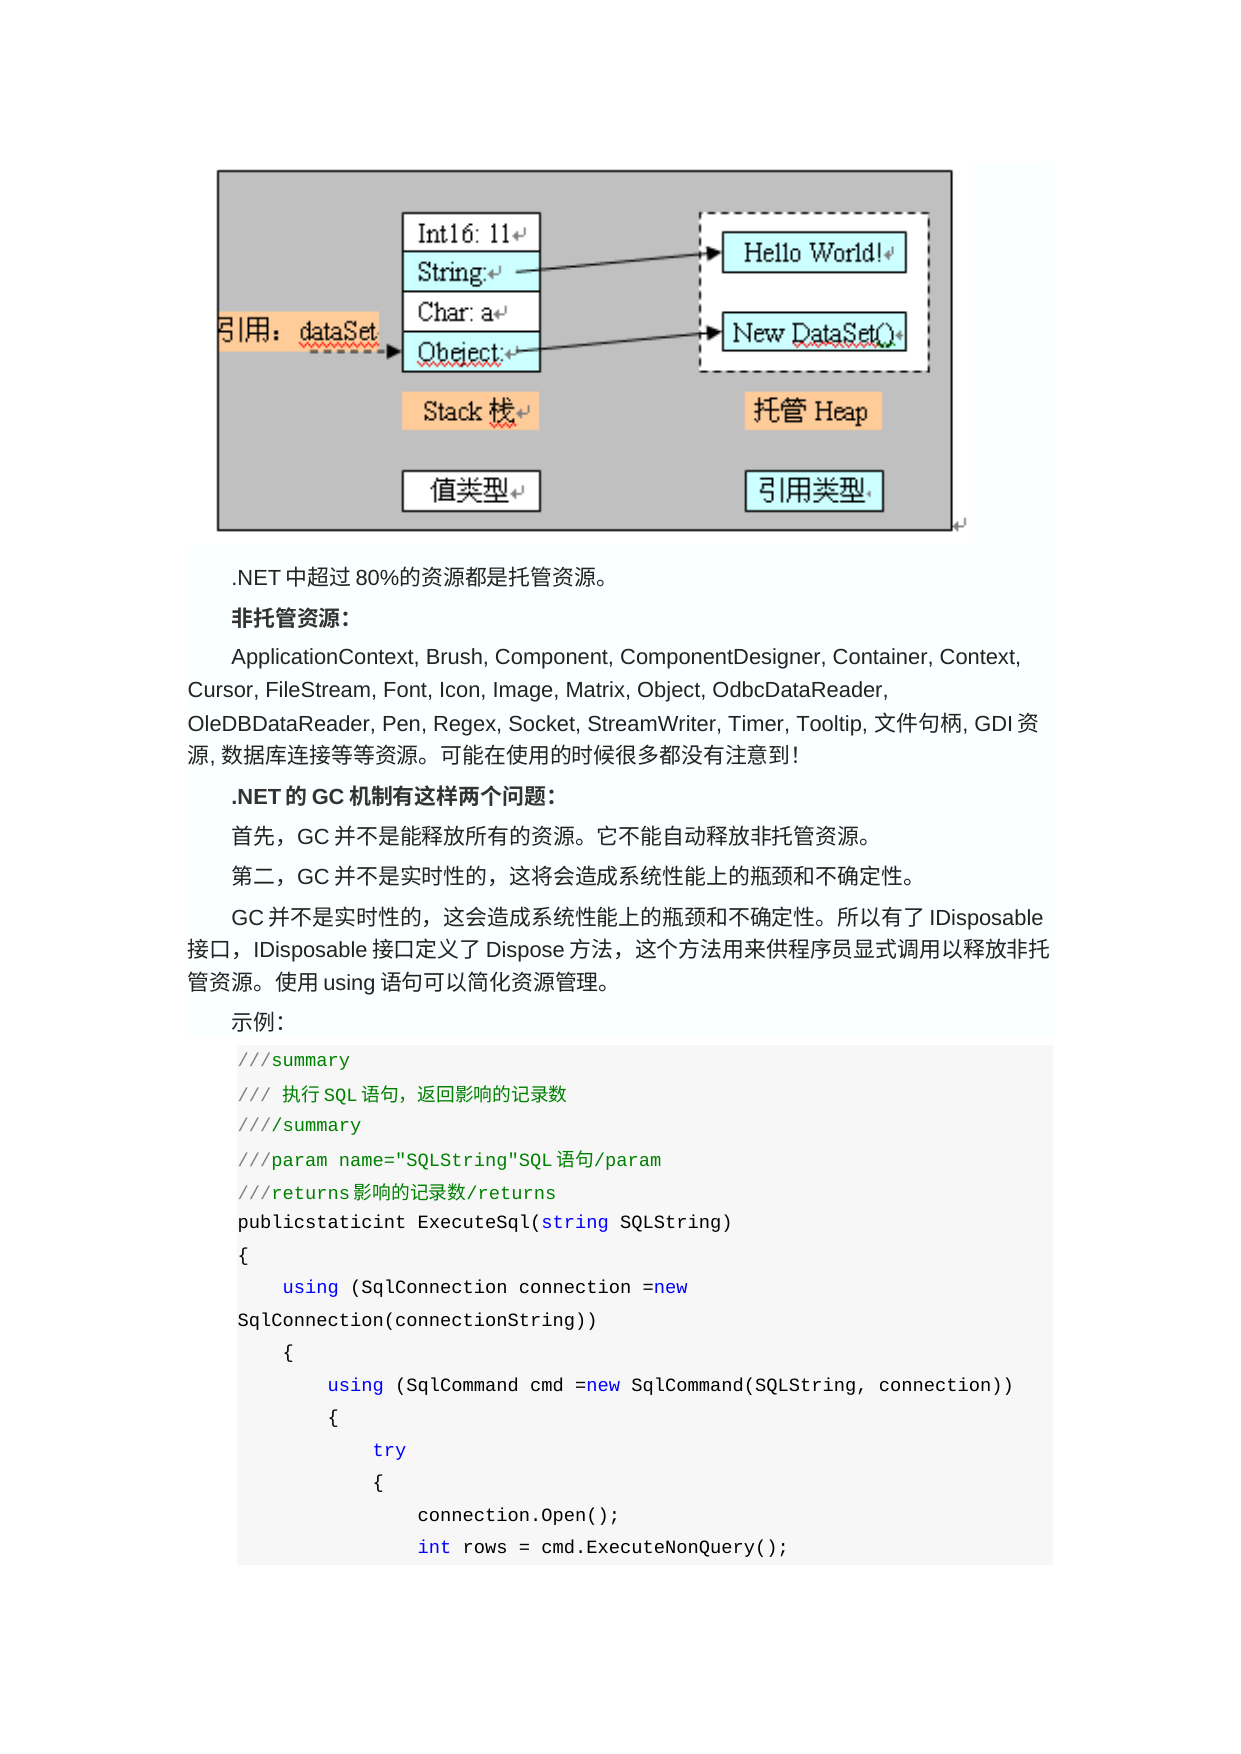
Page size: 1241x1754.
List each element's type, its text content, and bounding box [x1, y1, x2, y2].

text ApplicationContext, Brush, Component, ComponentDesigner, Container, Context, Cursor, FileStream, Font, Icon, Image, Matrix, Object, OdbcDataReader, OleDBDataReader, Pen, Regex, Socket, StreamWriter, Timer, Tooltip, 文件句柄, GDI资源, 数据库连接等等资源。可能在使用的时候很多都没有注意到！ [187, 640, 1053, 770]
text 示例： [187, 1004, 1053, 1037]
text .NET的GC机制有这样两个问题： [187, 778, 1053, 811]
picture [187, 162, 974, 545]
text GC并不是实时性的，这会造成系统性能上的瓶颈和不确定性。所以有了IDisposable接口，IDisposable接口定义了Dispose方法，这个方法用来供程序员显式调用以释放非托管资源。使用using语句可以简化资源管理。 [187, 899, 1053, 997]
text 非托管资源： [187, 600, 1053, 633]
text 第二，GC并不是实时性的，这将会造成系统性能上的瓶颈和不确定性。 [187, 859, 1053, 891]
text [237, 1045, 1053, 1565]
text .NET中超过80%的资源都是托管资源。 [187, 560, 1053, 592]
text 首先，GC并不是能释放所有的资源。它不能自动释放非托管资源。 [187, 818, 1053, 851]
